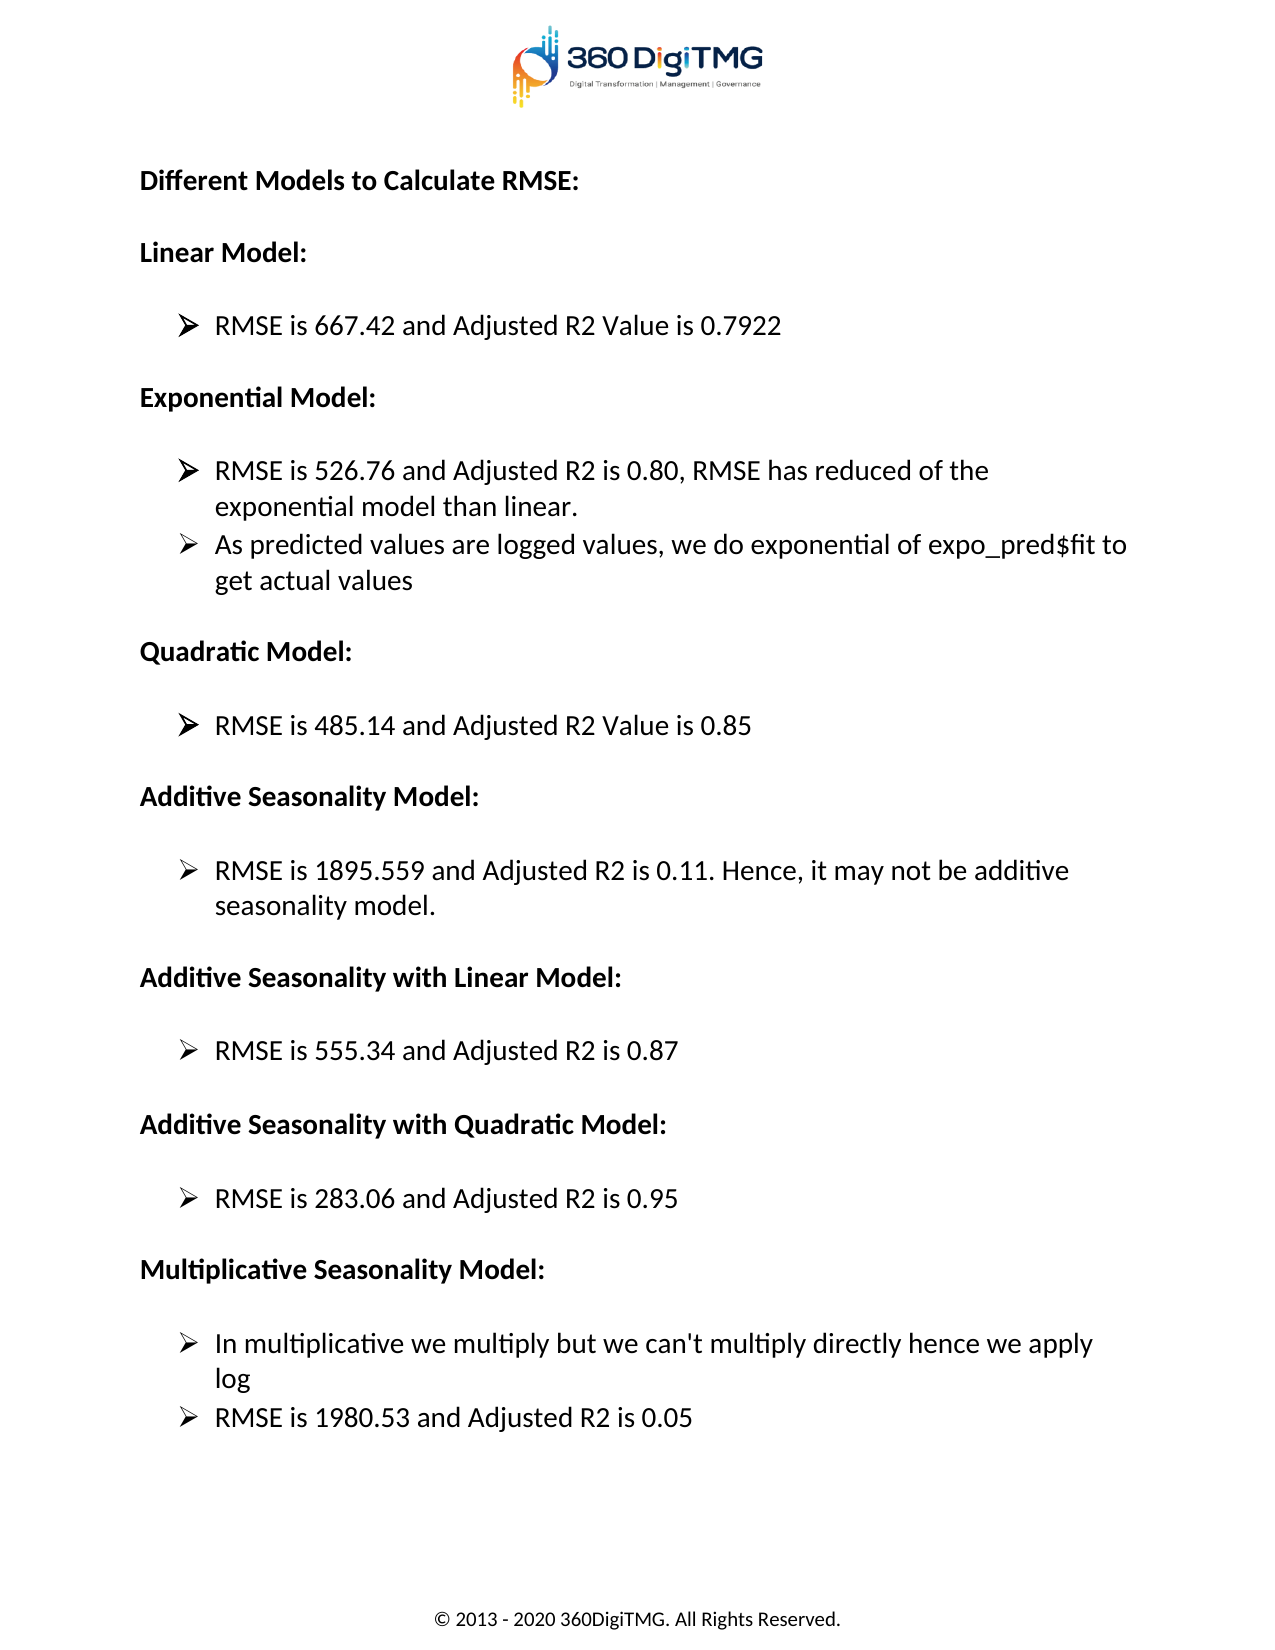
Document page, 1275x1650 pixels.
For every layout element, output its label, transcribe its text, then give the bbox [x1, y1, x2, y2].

list RMSE is 485.14 and Adjusted R2 Value is 0.85 [177, 707, 1133, 742]
text Additive Seasonality with Quadratic Model: [139, 1106, 1133, 1142]
list RMSE is 1980.53 and Adjusted R2 is 0.05 [177, 1399, 1133, 1434]
picture [512, 25, 763, 108]
text Different Models to Calculate RMSE: [139, 162, 1133, 198]
list RMSE is 555.34 and Adjusted R2 is 0.87 [177, 1032, 1133, 1068]
list RMSE is 526.76 and Adjusted R2 is 0.80, RMSE has reduced of the exponential model than linear. [177, 452, 1133, 524]
list RMSE is 283.06 and Adjusted R2 is 0.95 [177, 1180, 1133, 1216]
list RMSE is 1895.559 and Adjusted R2 is 0.11. Hence, it may not be additive seasonality model. [177, 852, 1133, 923]
list As predicted values are logged values, we do exponential of expo_pred$fit to get actual values [177, 526, 1133, 597]
text Additive Seasonality Model: [139, 778, 1133, 814]
text Quadratic Model: [139, 633, 1133, 669]
text Linear Model: [139, 234, 1133, 269]
text Multiplicative Seasonality Model: [139, 1251, 1133, 1287]
text Exponential Model: [139, 379, 1133, 414]
list RMSE is 667.42 and Adjusted R2 Value is 0.7922 [177, 307, 1133, 343]
text Additive Seasonality with Linear Model: [139, 959, 1133, 994]
list In multiplicative we multiply but we can't multiply directly hence we apply log [177, 1325, 1133, 1396]
